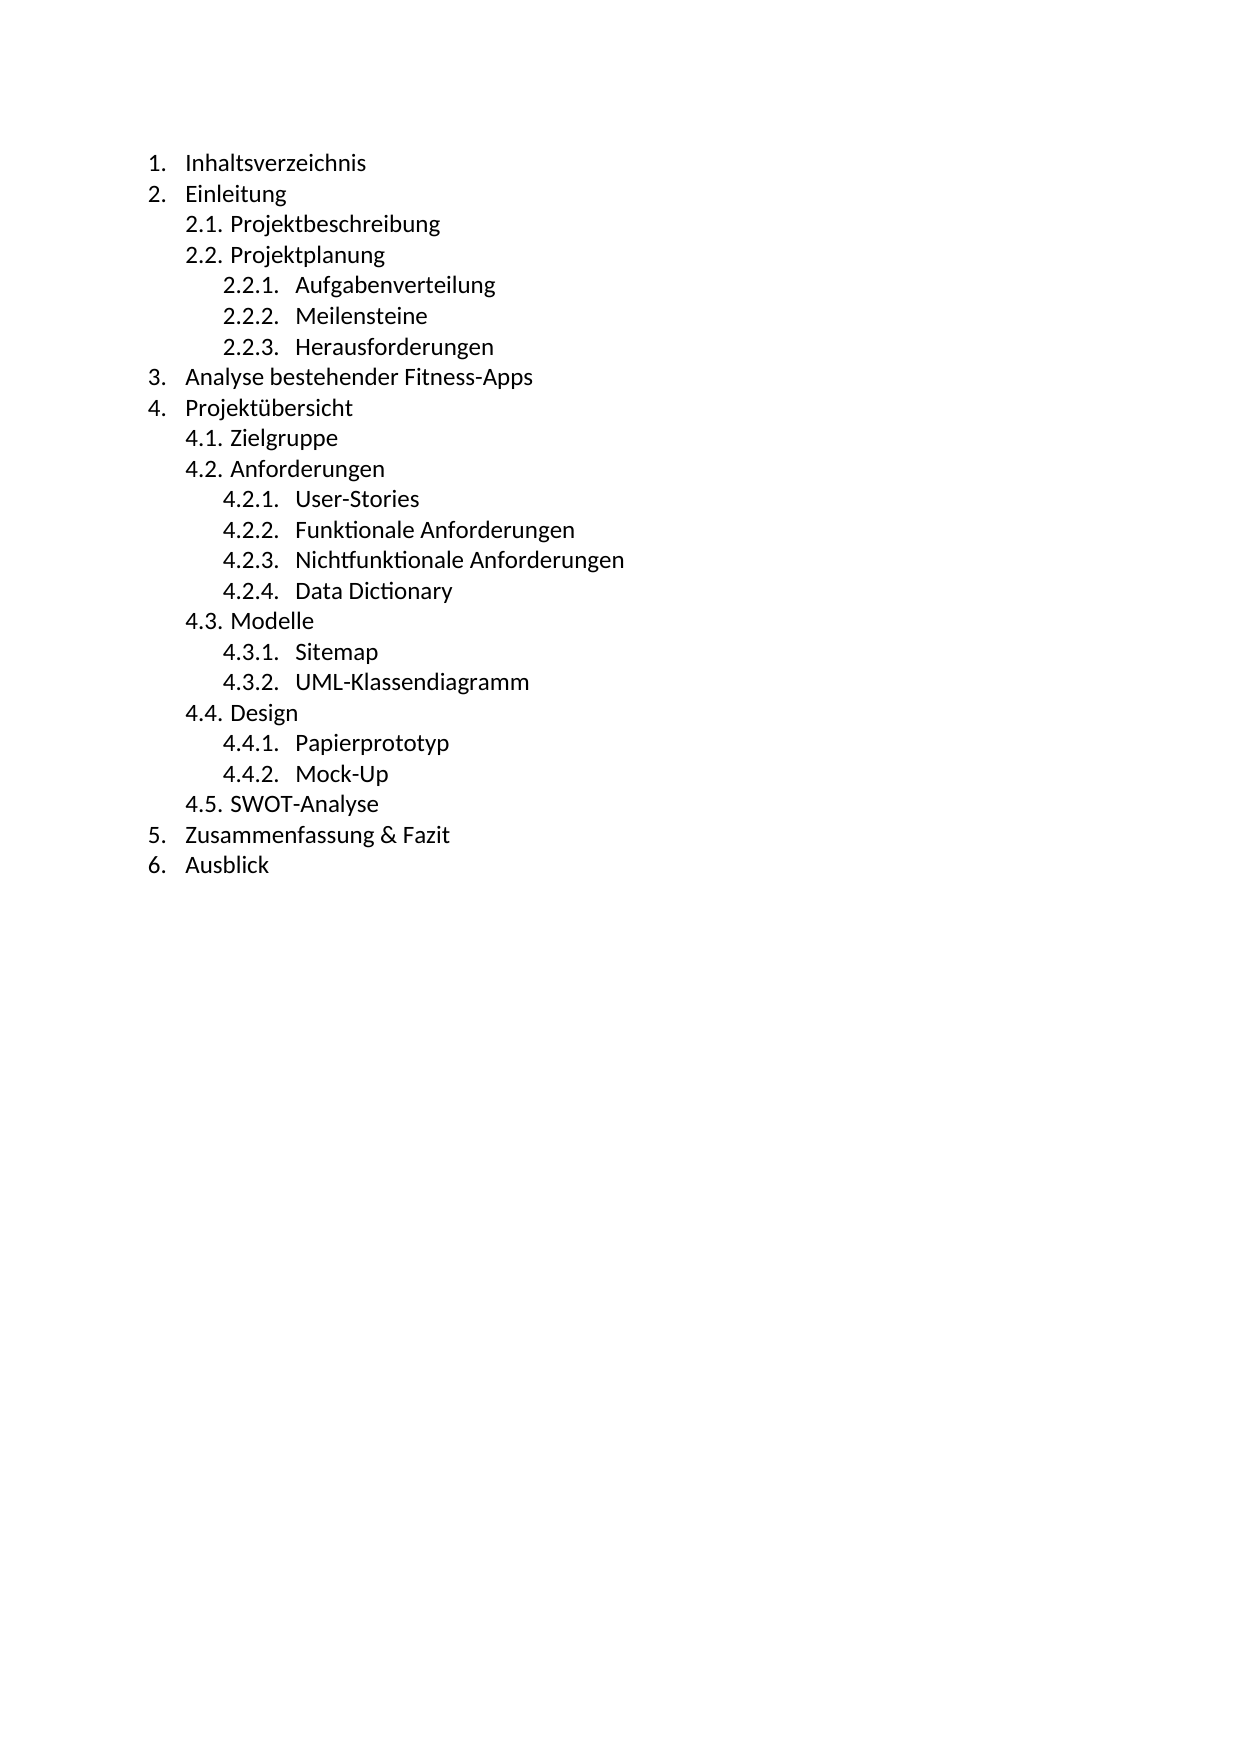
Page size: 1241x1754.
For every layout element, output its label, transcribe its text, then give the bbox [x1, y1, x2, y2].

list Zielgruppe [185, 422, 1093, 453]
list Anforderungen [185, 453, 1093, 483]
list Nichtfunktionale Anforderungen [223, 544, 1093, 575]
list User-Stories [223, 483, 1093, 514]
list Design [185, 697, 1093, 727]
list UML-Klassendiagramm [223, 666, 1093, 697]
list Papierprototyp [223, 727, 1093, 758]
list Ausblick [148, 849, 1093, 880]
list Projektbeschreibung [185, 209, 1093, 239]
list Aufgabenverteilung [223, 270, 1093, 300]
list Mock-Up [223, 758, 1093, 788]
list Zusammenfassung & Fazit [148, 819, 1093, 849]
list Analyse bestehender Fitness-Apps [148, 361, 1093, 392]
list Projektübersicht [148, 392, 1093, 422]
list Einleitung [148, 178, 1093, 209]
list Data Dictionary [223, 575, 1093, 605]
list Herausforderungen [223, 331, 1093, 361]
list Funktionale Anforderungen [223, 514, 1093, 544]
list Projektplanung [185, 239, 1093, 270]
list SWOT-Analyse [185, 788, 1093, 819]
list Modelle [185, 605, 1093, 636]
list Inhaltsverzeichnis [148, 148, 1093, 178]
list Meilensteine [223, 300, 1093, 331]
list Sitemap [223, 636, 1093, 666]
